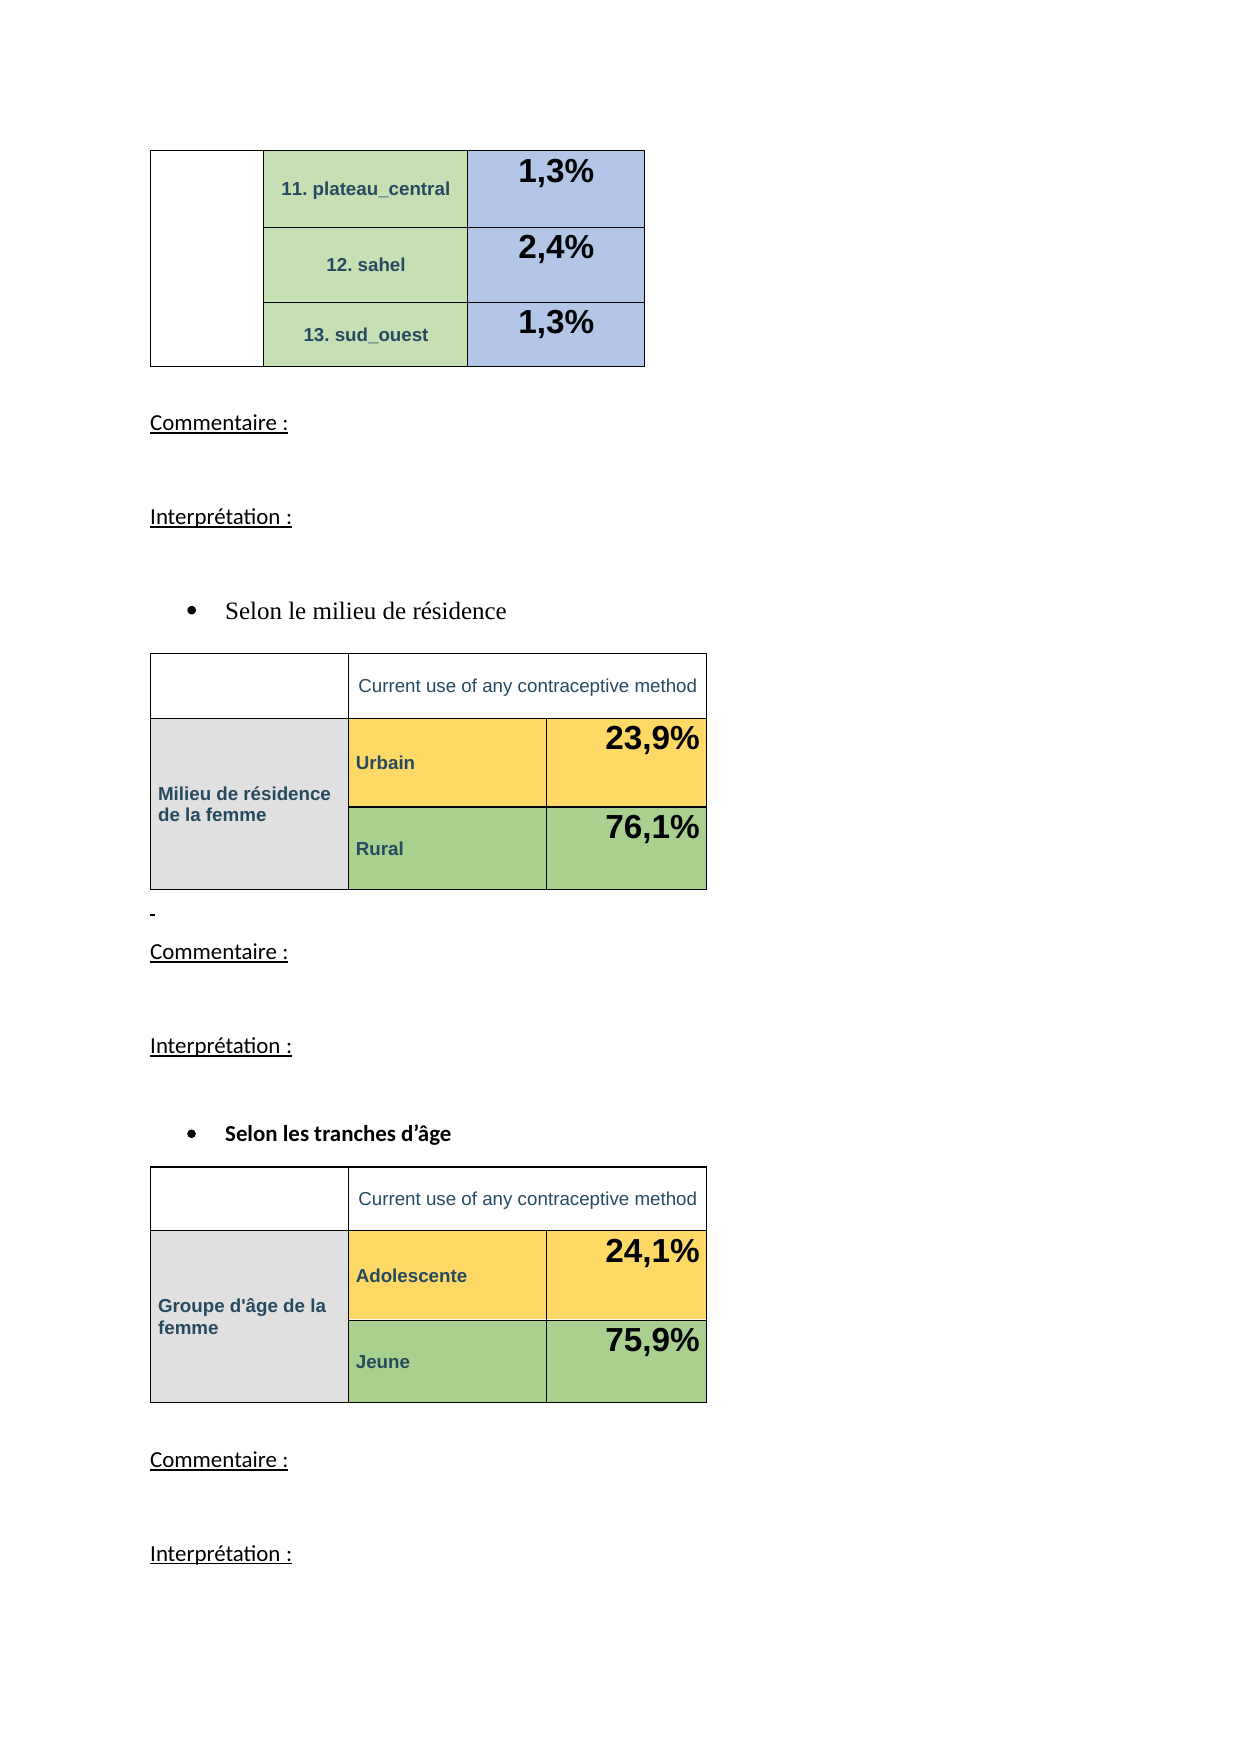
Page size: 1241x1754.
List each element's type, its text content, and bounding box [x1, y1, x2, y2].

list Selon le milieu de résidence [187, 596, 1090, 624]
table_cell Groupe d'âge de la femme [151, 1231, 348, 1402]
table_cell 23,9% [547, 719, 706, 806]
text Commentaire : [150, 1445, 1090, 1473]
table_cell 1,3% [468, 303, 644, 366]
table_cell 24,1% [547, 1231, 706, 1319]
table_cell 13. sud_ouest [264, 303, 467, 366]
table_header Current use of any contraceptive method [349, 1168, 706, 1230]
table_cell Milieu de résidence de la femme [151, 719, 348, 889]
table_cell Jeune [349, 1321, 546, 1402]
text Interprétation : [150, 1539, 1090, 1567]
text Interprétation : [150, 1031, 1090, 1059]
table_header Current use of any contraceptive method [349, 654, 706, 717]
table_cell Adolescente [349, 1231, 546, 1319]
text Commentaire : [150, 408, 1090, 436]
table_cell 1,3% [468, 151, 644, 227]
table_header [151, 654, 348, 717]
table_cell 75,9% [547, 1321, 706, 1402]
table_header [151, 1168, 348, 1230]
list Selon les tranches d’âge [187, 1119, 1090, 1147]
text Commentaire : [150, 937, 1090, 965]
table_cell 76,1% [547, 808, 706, 889]
table_cell 12. sahel [264, 228, 467, 302]
text Interprétation : [150, 502, 1090, 530]
table_cell Rural [349, 808, 546, 889]
table_cell 2,4% [468, 228, 644, 302]
table_cell Urbain [349, 719, 546, 806]
table_cell 11. plateau_central [264, 151, 467, 227]
